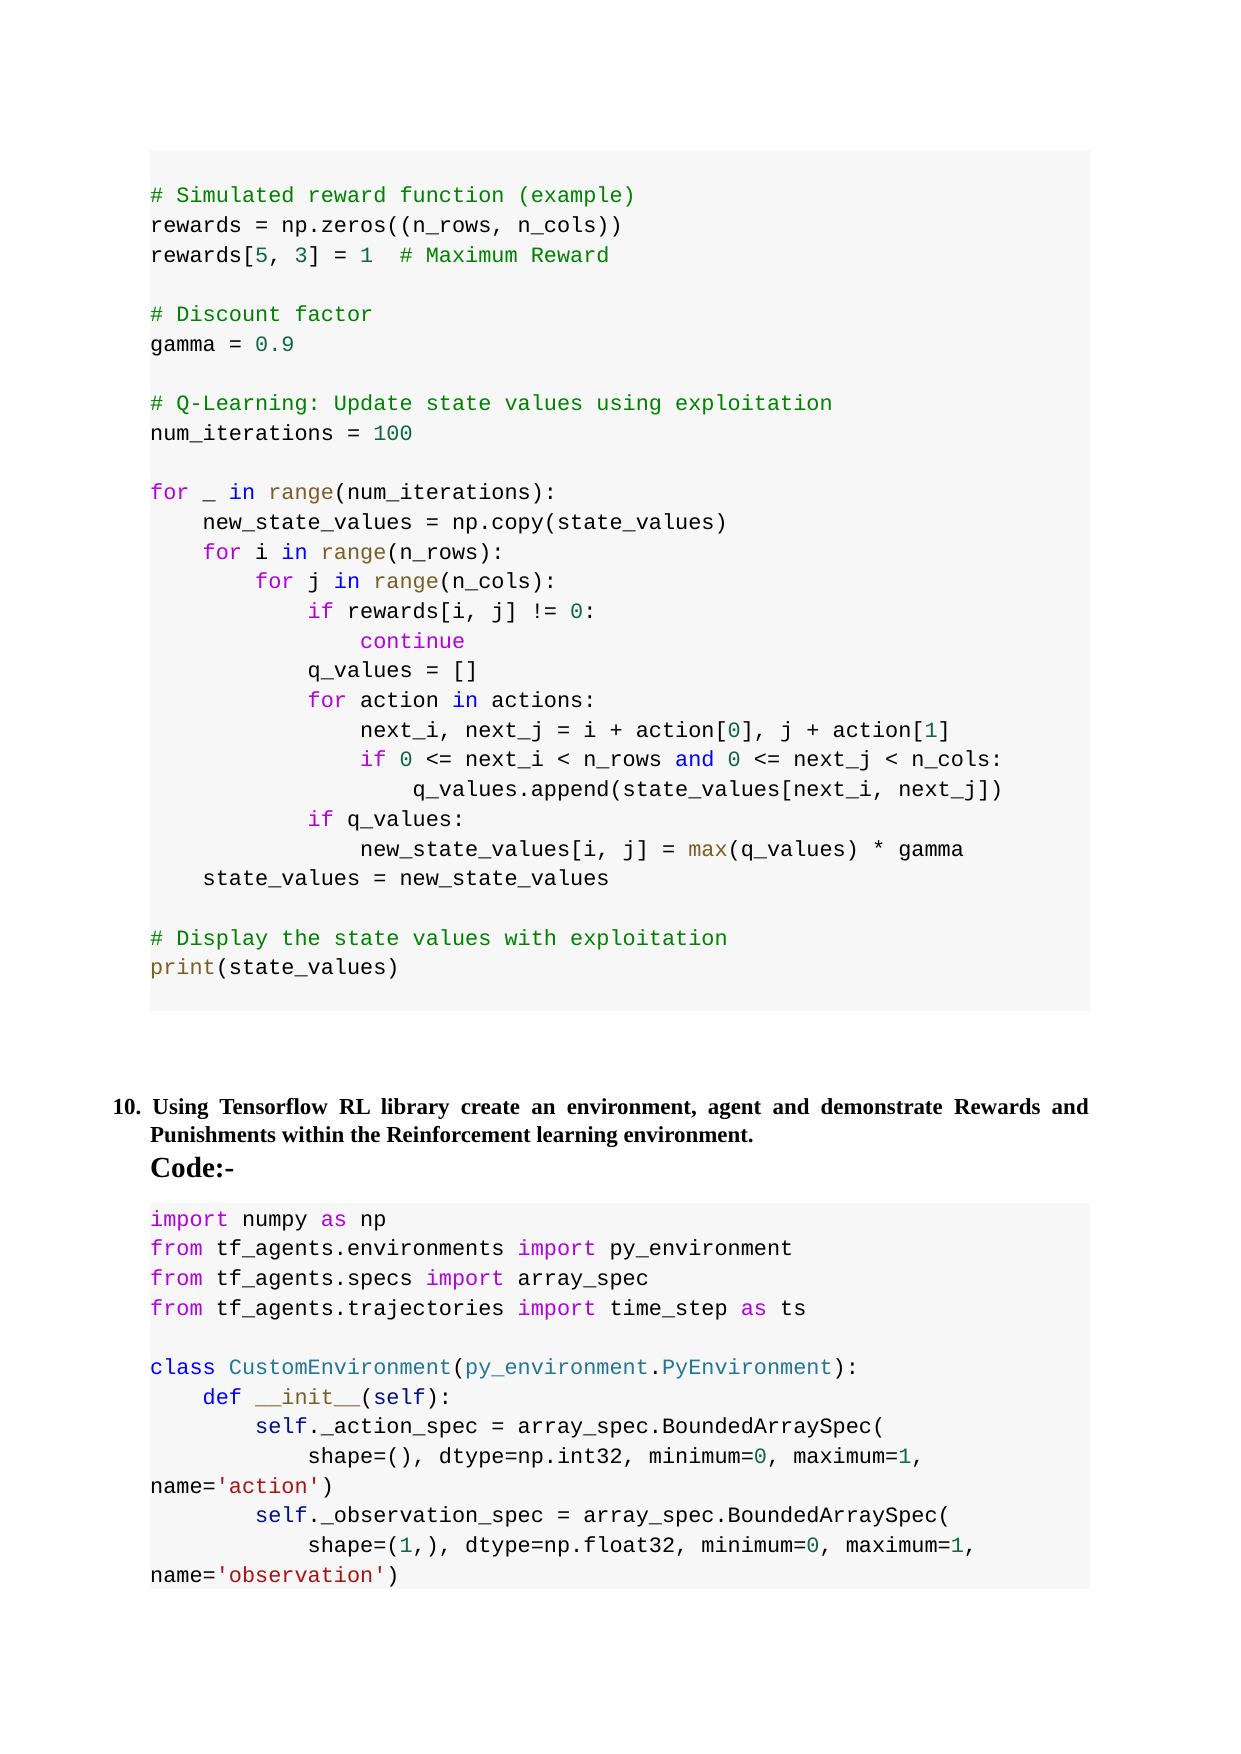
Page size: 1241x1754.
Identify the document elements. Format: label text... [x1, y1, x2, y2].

text self._action_spec = array_spec.BoundedArraySpec( [150, 1411, 1090, 1440]
text Code:- [150, 1150, 1090, 1184]
text num_iterations = 100 [150, 417, 1090, 447]
text q_values.append(state_values[next_i, next_j]) [150, 773, 1090, 803]
text new_state_values[i, j] = max(q_values) * gamma [150, 833, 1090, 862]
text shape=(1,), dtype=np.float32, minimum=0, maximum=1, name='observation') [150, 1529, 1090, 1589]
text # Discount factor [150, 298, 1090, 328]
text shape=(), dtype=np.int32, minimum=0, maximum=1, name='action') [150, 1440, 1090, 1500]
text if q_values: [150, 803, 1090, 833]
text rewards = np.zeros((n_rows, n_cols)) [150, 209, 1090, 239]
text state_values = new_state_values [150, 862, 1090, 892]
text from tf_agents.environments import py_environment [150, 1233, 1090, 1262]
text if 0 <= next_i < n_rows and 0 <= next_j < n_cols: [150, 744, 1090, 773]
text self._observation_spec = array_spec.BoundedArraySpec( [150, 1500, 1090, 1529]
text next_i, next_j = i + action[0], j + action[1] [150, 714, 1090, 744]
text continue [150, 625, 1090, 655]
text import numpy as np [150, 1203, 1090, 1233]
text q_values = [] [150, 655, 1090, 684]
text rewards[5, 3] = 1 # Maximum Reward [150, 239, 1090, 269]
text class CustomEnvironment(py_environment.PyEnvironment): [150, 1351, 1090, 1381]
text for _ in range(num_iterations): [150, 477, 1090, 506]
text print(state_values) [150, 952, 1090, 981]
text for action in actions: [150, 684, 1090, 714]
text from tf_agents.trajectories import time_step as ts [150, 1292, 1090, 1322]
text new_state_values = np.copy(state_values) [150, 506, 1090, 536]
text # Display the state values with exploitation [150, 922, 1090, 952]
text # Simulated reward function (example) [150, 180, 1090, 209]
text gamma = 0.9 [150, 328, 1090, 358]
text if rewards[i, j] != 0: [150, 595, 1090, 625]
text # Q-Learning: Update state values using exploitation [150, 387, 1090, 417]
text def __init__(self): [150, 1381, 1090, 1411]
text from tf_agents.specs import array_spec [150, 1262, 1090, 1292]
text for j in range(n_cols): [150, 566, 1090, 595]
text 10. Using Tensorflow RL library create an environment, agent and demonstrate Rewards and Punishments within the Reinforcement learning environment. [112, 1093, 1090, 1147]
text for i in range(n_rows): [150, 536, 1090, 566]
